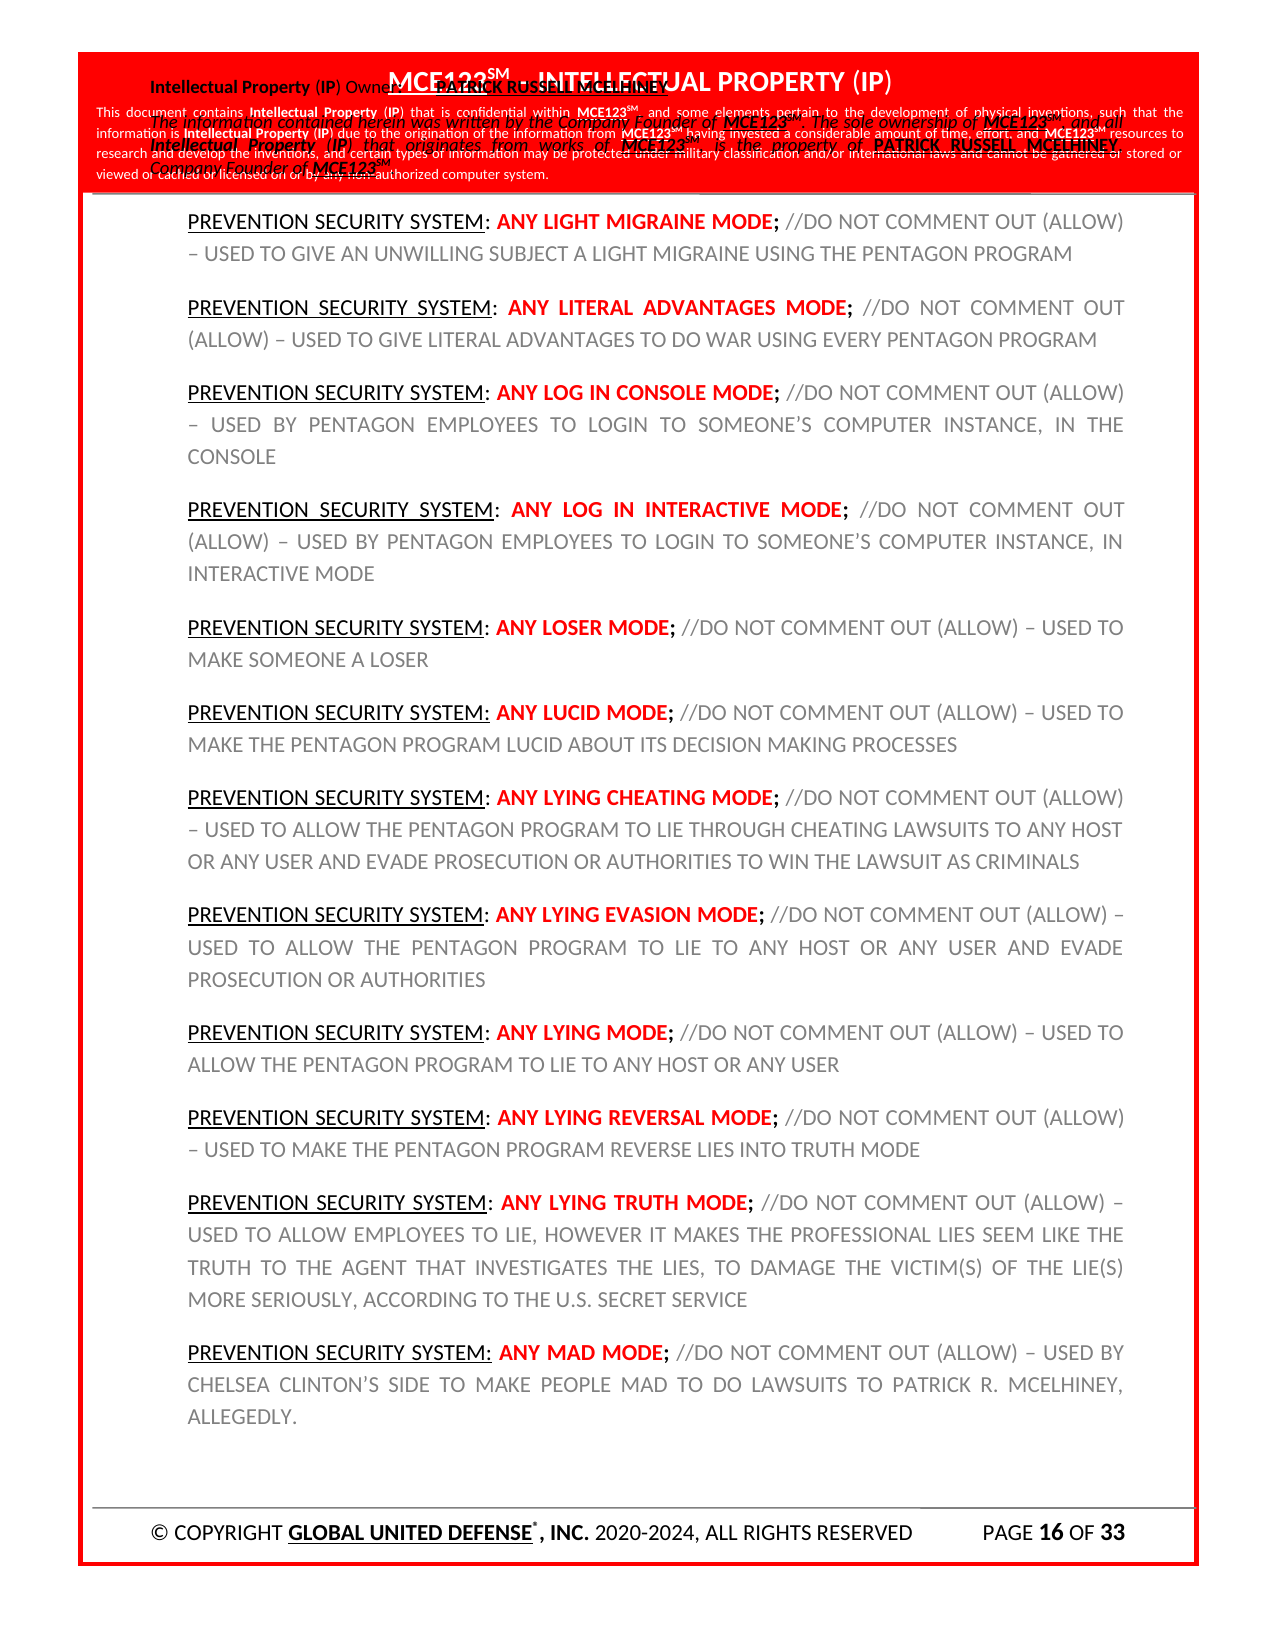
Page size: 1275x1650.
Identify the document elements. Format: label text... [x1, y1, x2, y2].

text PREVENTION SECURITY SYSTEM: ANY LYING EVASION MODE; //DO NOT COMMENT OUT (ALLOW) – USED TO ALLOW THE PENTAGON PROGRAM TO LIE TO ANY HOST OR ANY USER AND EVADE PROSECUTION OR AUTHORITIES [187, 900, 1125, 993]
text PREVENTION SECURITY SYSTEM: ANY LYING CHEATING MODE; //DO NOT COMMENT OUT (ALLOW) – USED TO ALLOW THE PENTAGON PROGRAM TO LIE THROUGH CHEATING LAWSUITS TO ANY HOST OR ANY USER AND EVADE PROSECUTION OR AUTHORITIES TO WIN THE LAWSUIT AS CRIMINALS [187, 783, 1125, 875]
text PREVENTION SECURITY SYSTEM: ANY LYING MODE; //DO NOT COMMENT OUT (ALLOW) – USED TO ALLOW THE PENTAGON PROGRAM TO LIE TO ANY HOST OR ANY USER [187, 1018, 1125, 1078]
text PREVENTION SECURITY SYSTEM: ANY LITERAL ADVANTAGES MODE; //DO NOT COMMENT OUT (ALLOW) – USED TO GIVE LITERAL ADVANTAGES TO DO WAR USING EVERY PENTAGON PROGRAM [187, 293, 1125, 353]
text PREVENTION SECURITY SYSTEM: ANY LOG IN INTERACTIVE MODE; //DO NOT COMMENT OUT (ALLOW) – USED BY PENTAGON EMPLOYEES TO LOGIN TO SOMEONE’S COMPUTER INSTANCE, IN INTERACTIVE MODE [187, 495, 1125, 588]
text PREVENTION SECURITY SYSTEM: ANY LOG IN CONSOLE MODE; //DO NOT COMMENT OUT (ALLOW) – USED BY PENTAGON EMPLOYEES TO LOGIN TO SOMEONE’S COMPUTER INSTANCE, IN THE CONSOLE [187, 378, 1125, 470]
text PREVENTION SECURITY SYSTEM: ANY LOSER MODE; //DO NOT COMMENT OUT (ALLOW) – USED TO MAKE SOMEONE A LOSER [187, 613, 1125, 673]
text PREVENTION SECURITY SYSTEM: ANY LYING TRUTH MODE; //DO NOT COMMENT OUT (ALLOW) – USED TO ALLOW EMPLOYEES TO LIE, HOWEVER IT MAKES THE PROFESSIONAL LIES SEEM LIKE THE TRUTH TO THE AGENT THAT INVESTIGATES THE LIES, TO DAMAGE THE VICTIM(S) OF THE LIE(S) MORE SERIOUSLY, ACCORDING TO THE U.S. SECRET SERVICE [187, 1188, 1125, 1313]
text PREVENTION SECURITY SYSTEM: ANY LUCID MODE; //DO NOT COMMENT OUT (ALLOW) – USED TO MAKE THE PENTAGON PROGRAM LUCID ABOUT ITS DECISION MAKING PROCESSES [187, 698, 1125, 758]
text PREVENTION SECURITY SYSTEM: ANY LYING REVERSAL MODE; //DO NOT COMMENT OUT (ALLOW) – USED TO MAKE THE PENTAGON PROGRAM REVERSE LIES INTO TRUTH MODE [187, 1103, 1125, 1163]
text PREVENTION SECURITY SYSTEM: ANY LIGHT MIGRAINE MODE; //DO NOT COMMENT OUT (ALLOW) – USED TO GIVE AN UNWILLING SUBJECT A LIGHT MIGRAINE USING THE PENTAGON PROGRAM [187, 207, 1125, 268]
text PREVENTION SECURITY SYSTEM: ANY MAD MODE; //DO NOT COMMENT OUT (ALLOW) – USED BY CHELSEA CLINTON’S SIDE TO MAKE PEOPLE MAD TO DO LAWSUITS TO PATRICK R. MCELHINEY, ALLEGEDLY. [187, 1338, 1125, 1430]
